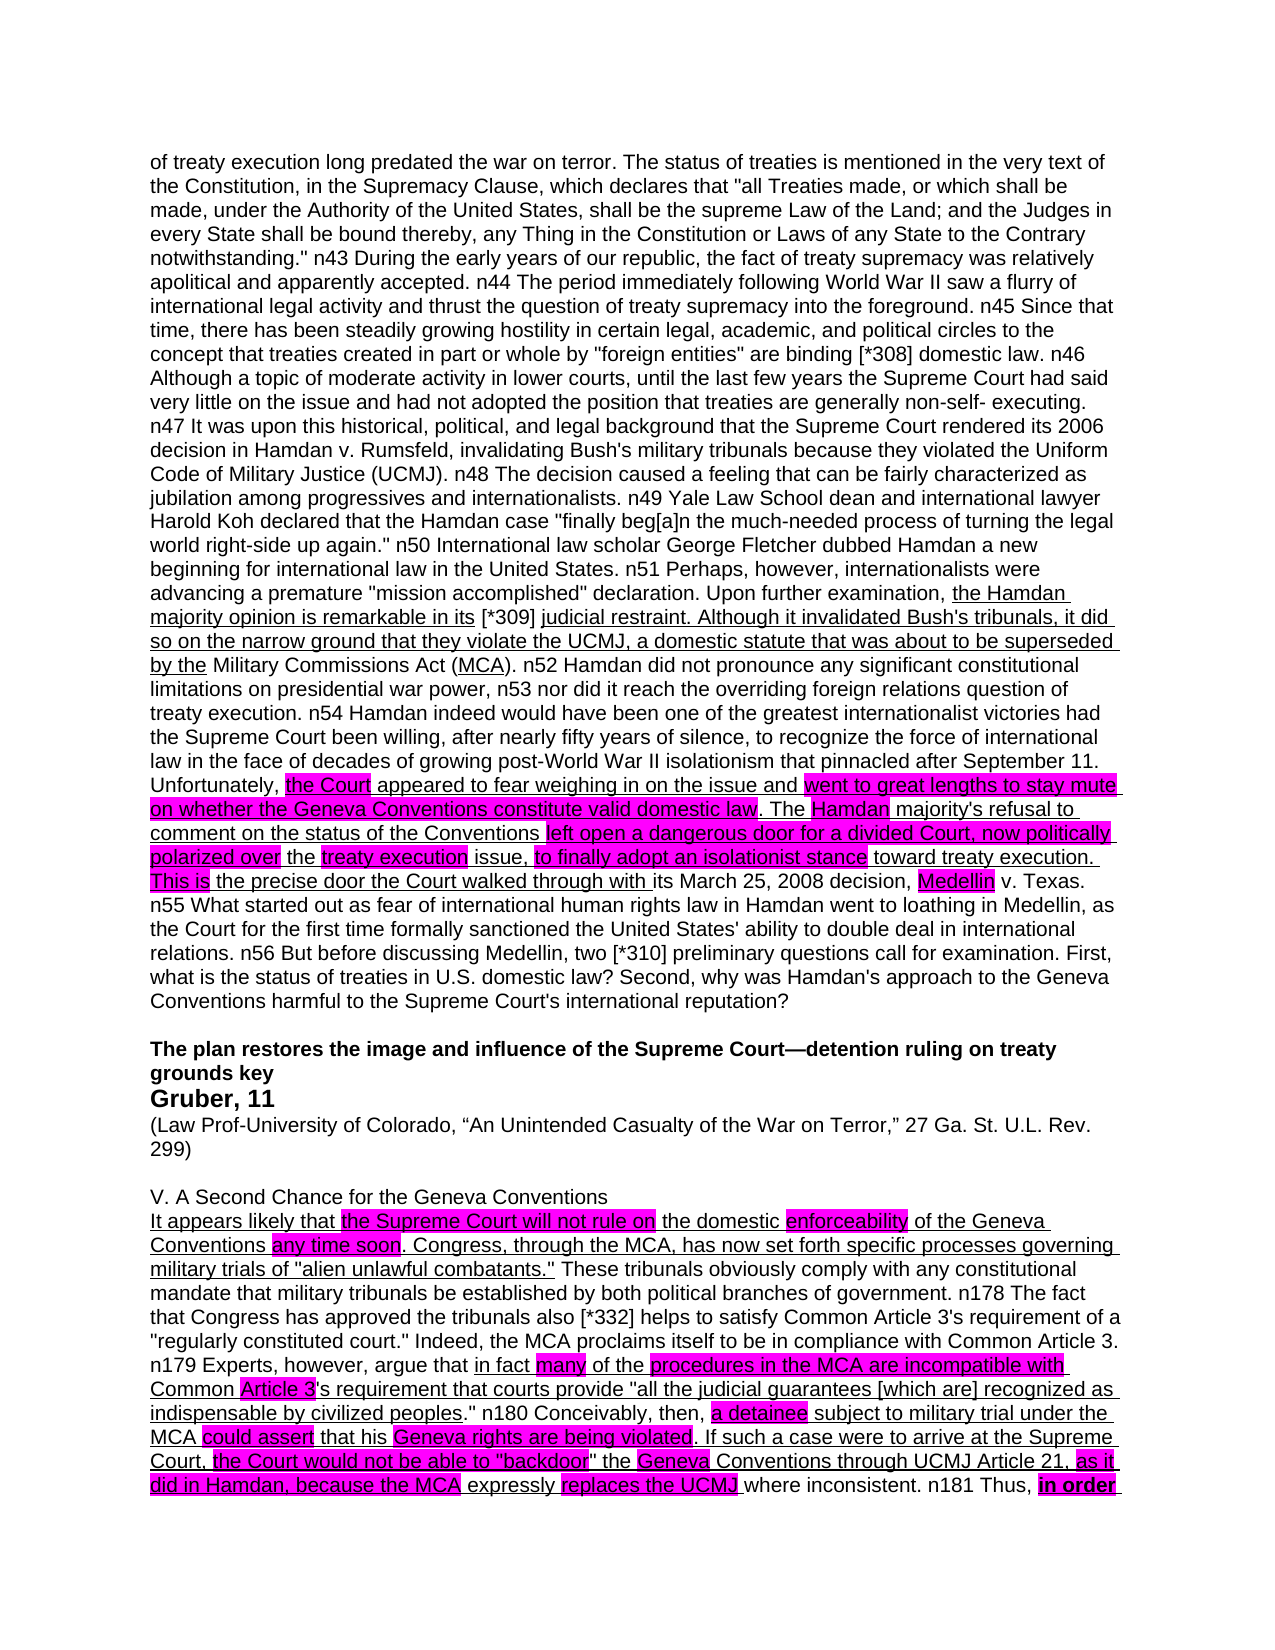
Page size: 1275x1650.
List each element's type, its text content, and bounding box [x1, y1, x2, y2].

text (Law Prof-University of Colorado, “An Unintended Casualty of the War on Terror,” 27 Ga. St. U.L. Rev. 299) [150, 1113, 1125, 1161]
text The plan restores the image and influence of the Supreme Court—detention ruling on treaty grounds key [150, 1036, 1125, 1084]
text V. A Second Chance for the Geneva Conventions [150, 1185, 1125, 1209]
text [150, 1209, 1125, 1496]
text Gruber, 11 [150, 1084, 1125, 1113]
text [150, 150, 1125, 1012]
